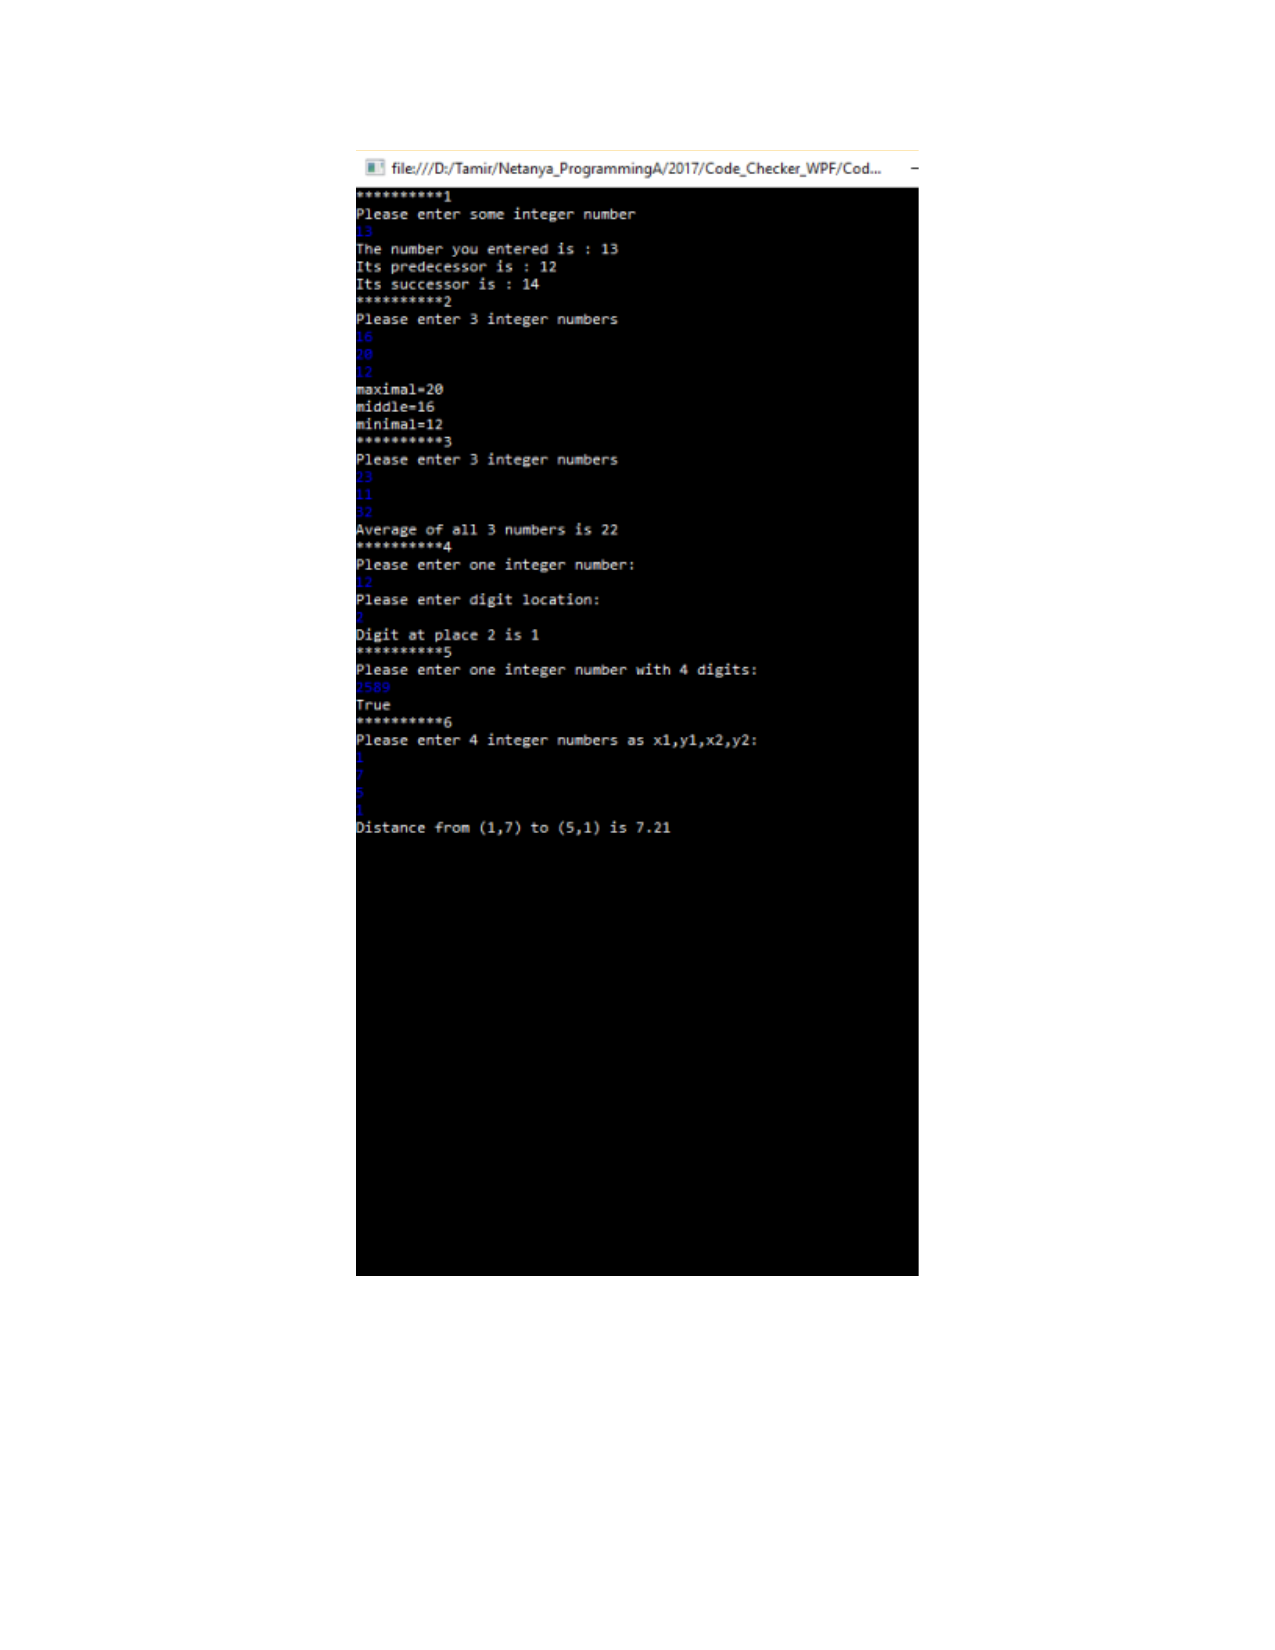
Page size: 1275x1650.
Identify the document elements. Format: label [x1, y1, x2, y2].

picture [356, 150, 919, 1276]
